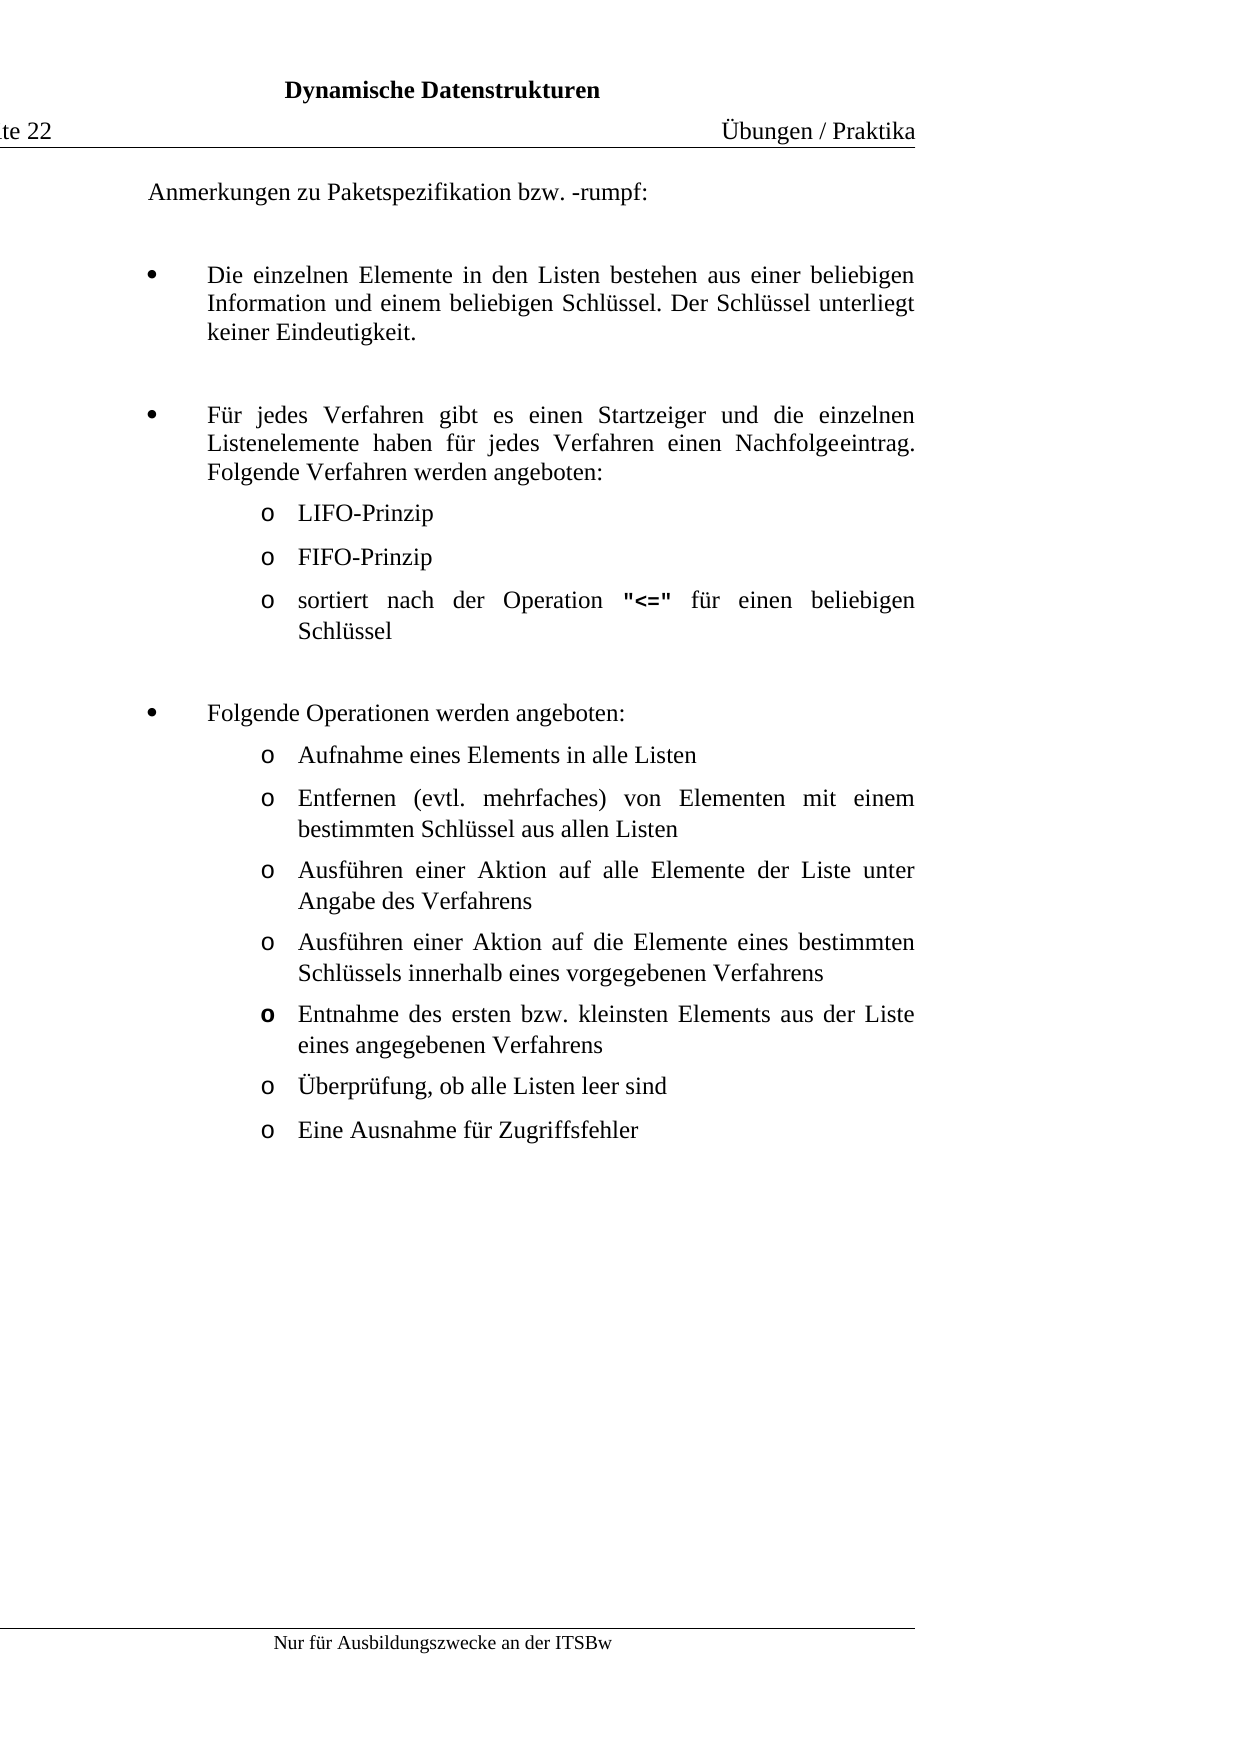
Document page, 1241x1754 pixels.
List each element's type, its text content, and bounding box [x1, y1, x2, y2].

list Aufnahme eines Elements in alle Listen [260, 740, 915, 771]
list sortiert nach der Operation "<=" für einen beliebigen Schlüssel [260, 585, 915, 645]
list Entfernen (evtl. mehrfaches) von Elementen mit einem bestimmten Schlüssel aus allen Listen [260, 783, 915, 843]
text Die einzelnen Elemente in den Listen bestehen aus einer beliebigen Information und einem beliebigen Schlüssel. Der Schlüssel unterliegt keiner Eindeutigkeit. [148, 260, 915, 346]
list Eine Ausnahme für Zugriffsfehler [260, 1115, 915, 1146]
text Folgende Operationen werden angeboten: [148, 698, 915, 727]
list Ausführen einer Aktion auf die Elemente eines bestimmten Schlüssels innerhalb eines vorgegebenen Verfahrens [260, 927, 915, 987]
list Entnahme des ersten bzw. kleinsten Elements aus der Liste eines angegebenen Verfahrens [260, 999, 915, 1059]
list Überprüfung, ob alle Listen leer sind [260, 1071, 915, 1102]
text Für jedes Verfahren gibt es einen Startzeiger und die einzelnen Listenelemente haben für jedes Verfahren einen Nachfolgeeintrag. Folgende Verfahren werden angeboten: [148, 400, 915, 486]
text Anmerkungen zu Paketspezifikation bzw. -rumpf: [148, 177, 915, 206]
list FIFO-Prinzip [260, 542, 915, 573]
list LIFO-Prinzip [260, 498, 915, 529]
list Ausführen einer Aktion auf alle Elemente der Liste unter Angabe des Verfahrens [260, 855, 915, 915]
